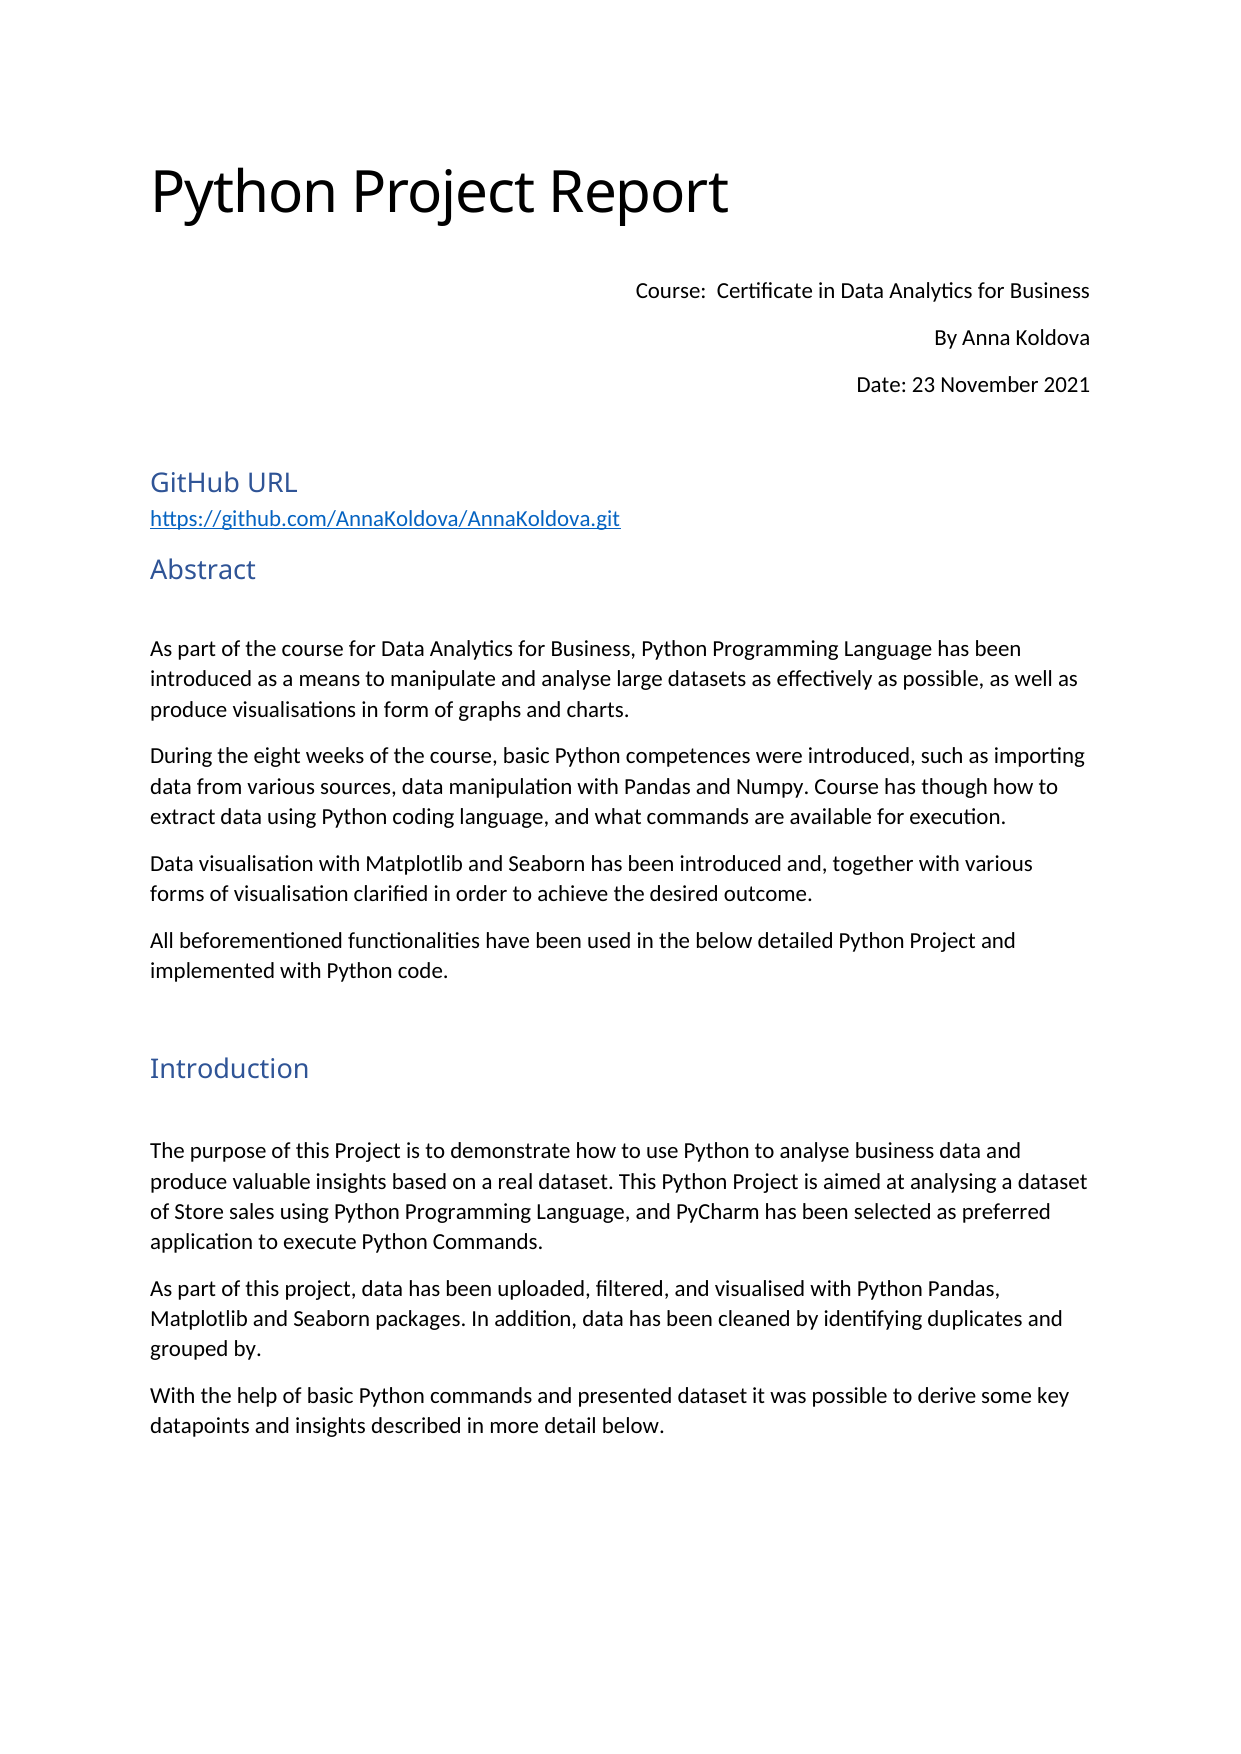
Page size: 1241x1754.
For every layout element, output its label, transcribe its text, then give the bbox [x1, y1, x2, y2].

text As part of the course for Data Analytics for Business, Python Programming Language has been introduced as a means to manipulate and analyse large datasets as effectively as possible, as well as produce visualisations in form of graphs and charts. [150, 634, 1090, 723]
subtitle GitHub URL [150, 464, 1090, 501]
text With the help of basic Python commands and presented dataset it was possible to derive some key datapoints and insights described in more detail below. [150, 1381, 1090, 1439]
text Date: 23 November 2021 [150, 370, 1090, 398]
text https://github.com/AnnaKoldova/AnnaKoldova.git [150, 504, 1090, 532]
text Data visualisation with Matplotlib and Seaborn has been introduced and, together with various forms of visualisation clarified in order to achieve the desired outcome. [150, 849, 1090, 907]
text As part of this project, data has been uploaded, filtered, and visualised with Python Pandas, Matplotlib and Seaborn packages. In addition, data has been cleaned by identifying duplicates and grouped by. [150, 1274, 1090, 1362]
text The purpose of this Project is to demonstrate how to use Python to analyse business data and produce valuable insights based on a real dataset. This Python Project is aimed at analysing a dataset of Store sales using Python Programming Language, and PyCharm has been selected as preferred application to execute Python Commands. [150, 1137, 1090, 1255]
text During the eight weeks of the course, basic Python competences were introduced, such as importing data from various sources, data manipulation with Pandas and Numpy. Course has though how to extract data using Python coding language, and what commands are available for execution. [150, 742, 1090, 830]
text All beforementioned functionalities have been used in the below detailed Python Project and implemented with Python code. [150, 926, 1090, 984]
text Course: Certificate in Data Analytics for Business [150, 276, 1090, 304]
subtitle Introduction [150, 1050, 1090, 1087]
text By Anna Koldova [150, 323, 1090, 351]
title Python Project Report [150, 150, 1090, 229]
subtitle Abstract [150, 551, 1090, 587]
